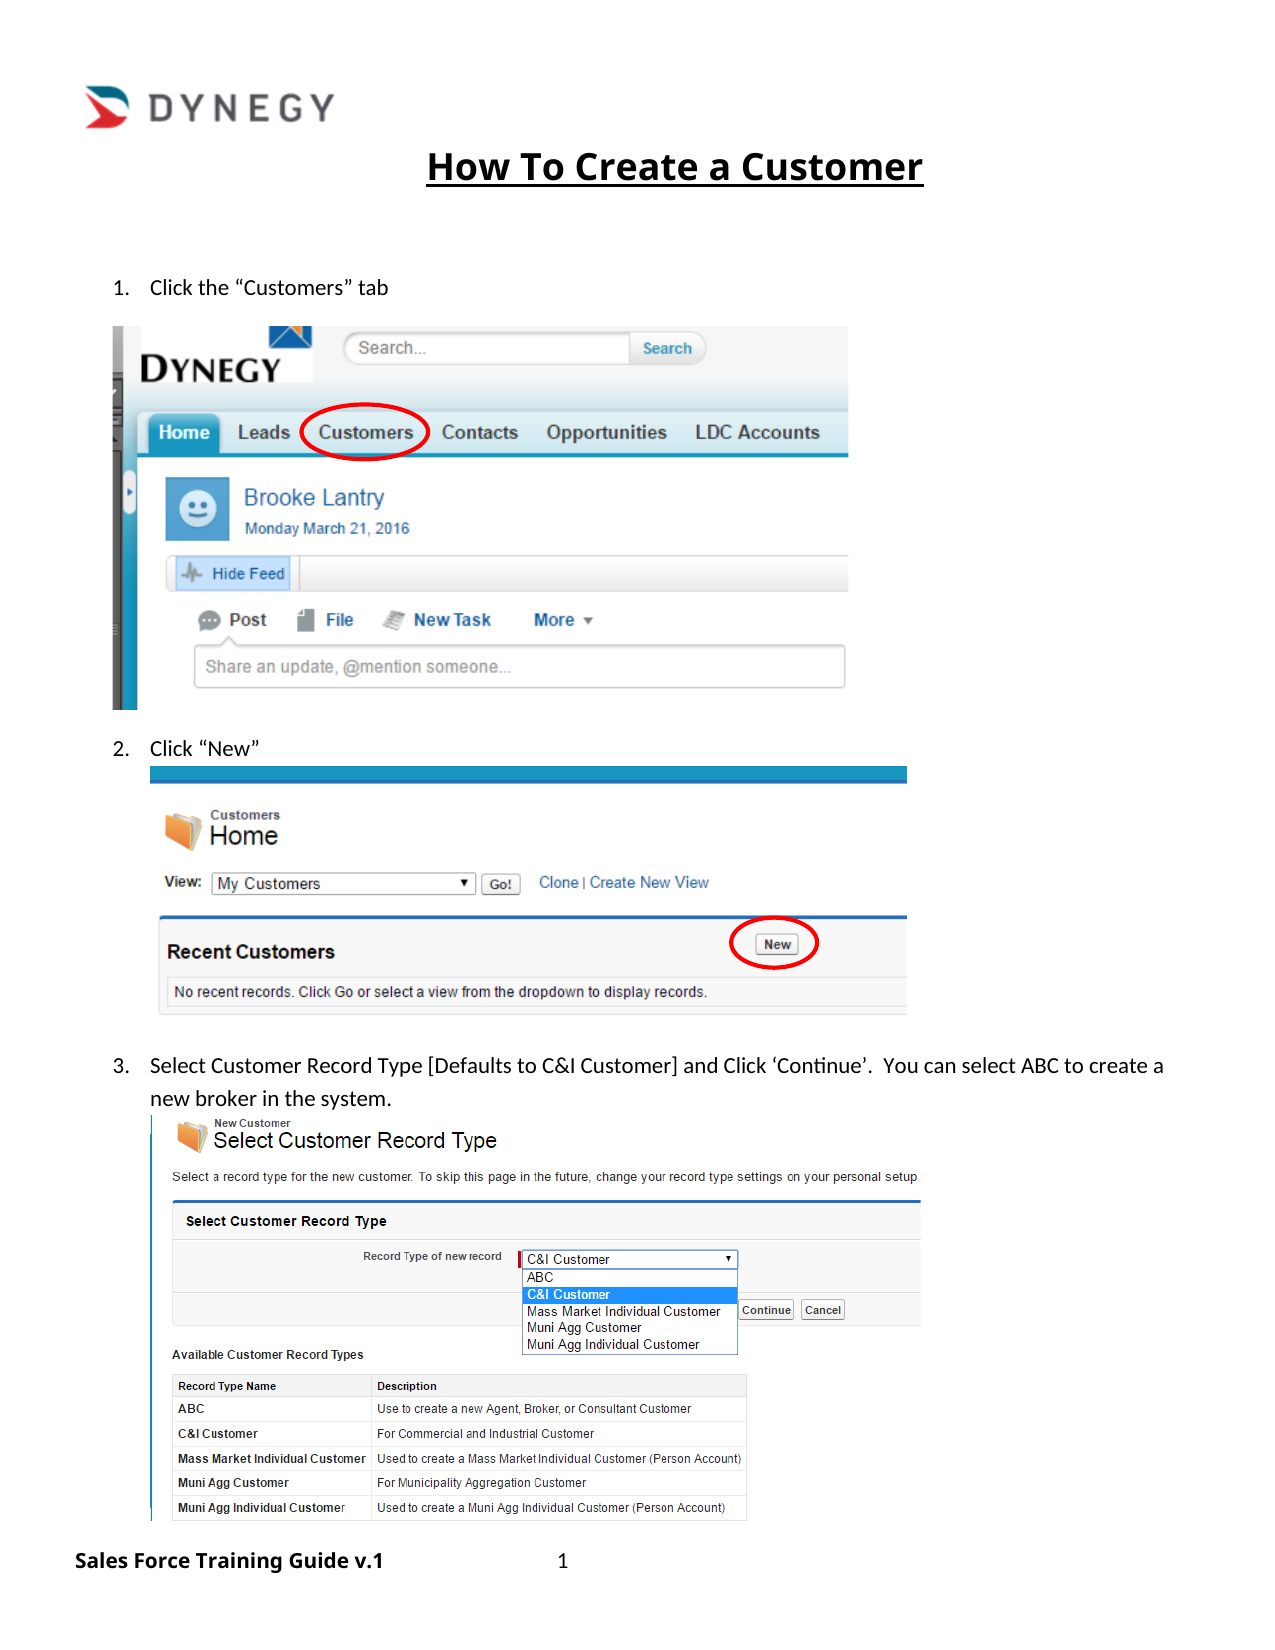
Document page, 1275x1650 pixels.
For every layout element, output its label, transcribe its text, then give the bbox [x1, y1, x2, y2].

picture [112, 326, 849, 710]
list Click the “Customers” tab [112, 273, 1200, 301]
picture [150, 766, 907, 1016]
list Select Customer Record Type [Defaults to C&I Customer] and Click ‘Continue’. You can select ABC to create a new broker in the system. [112, 1051, 1200, 1112]
picture [150, 1115, 921, 1521]
picture [75, 75, 346, 141]
list Click “New” [112, 734, 1200, 762]
list How To Create a Customer [150, 141, 1200, 192]
